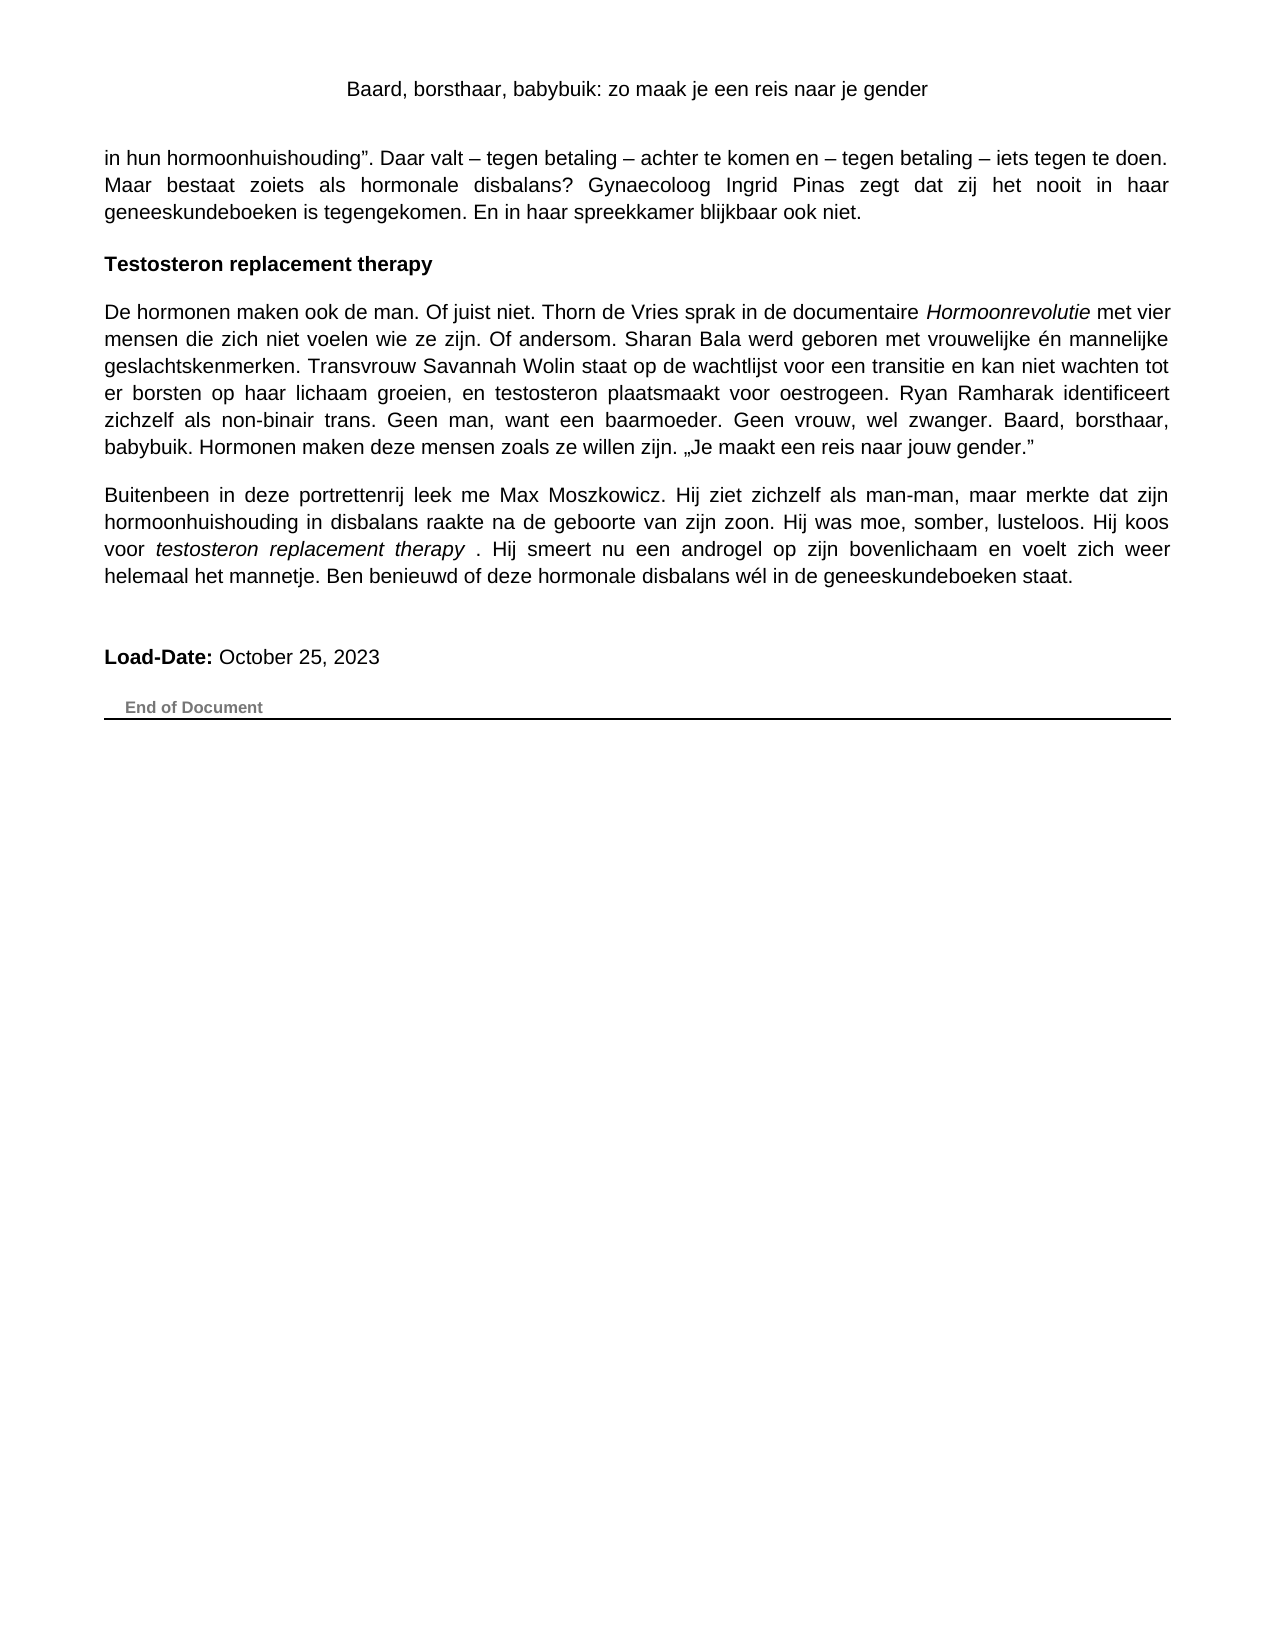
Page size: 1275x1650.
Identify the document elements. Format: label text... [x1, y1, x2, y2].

text Testosteron replacement therapy [104, 248, 1171, 276]
text Buitenbeen in deze portrettenrij leek me Max Moszkowicz. Hij ziet zichzelf als man-man, maar merkte dat zijn hormoonhuishouding in disbalans raakte na de geboorte van zijn zoon. Hij was moe, somber, lusteloos. Hij koos voor testosteron replacement therapy . Hij smeert nu een androgel op zijn bovenlichaam en voelt zich weer helemaal het mannetje. Ben benieuwd of deze hormonale disbalans wél in de geneeskundeboeken staat. [104, 480, 1171, 588]
text De hormonen maken ook de man. Of juist niet. Thorn de Vries sprak in de documentaire Hormoonrevolutie met vier mensen die zich niet voelen wie ze zijn. Of andersom. Sharan Bala werd geboren met vrouwelijke én mannelijke geslachtskenmerken. Transvrouw Savannah Wolin staat op de wachtlijst voor een transitie en kan niet wachten tot er borsten op haar lichaam groeien, en testosteron plaatsmaakt voor oestrogeen. Ryan Ramharak identificeert zichzelf als non-binair trans. Geen man, want een baarmoeder. Geen vrouw, wel zwanger. Baard, borsthaar, babybuik. Hormonen maken deze mensen zoals ze willen zijn. „Je maakt een reis naar jouw gender.” [104, 296, 1171, 459]
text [104, 142, 1171, 223]
text End of Document [125, 698, 1171, 717]
text Load-Date: October 25, 2023 [104, 613, 1171, 669]
